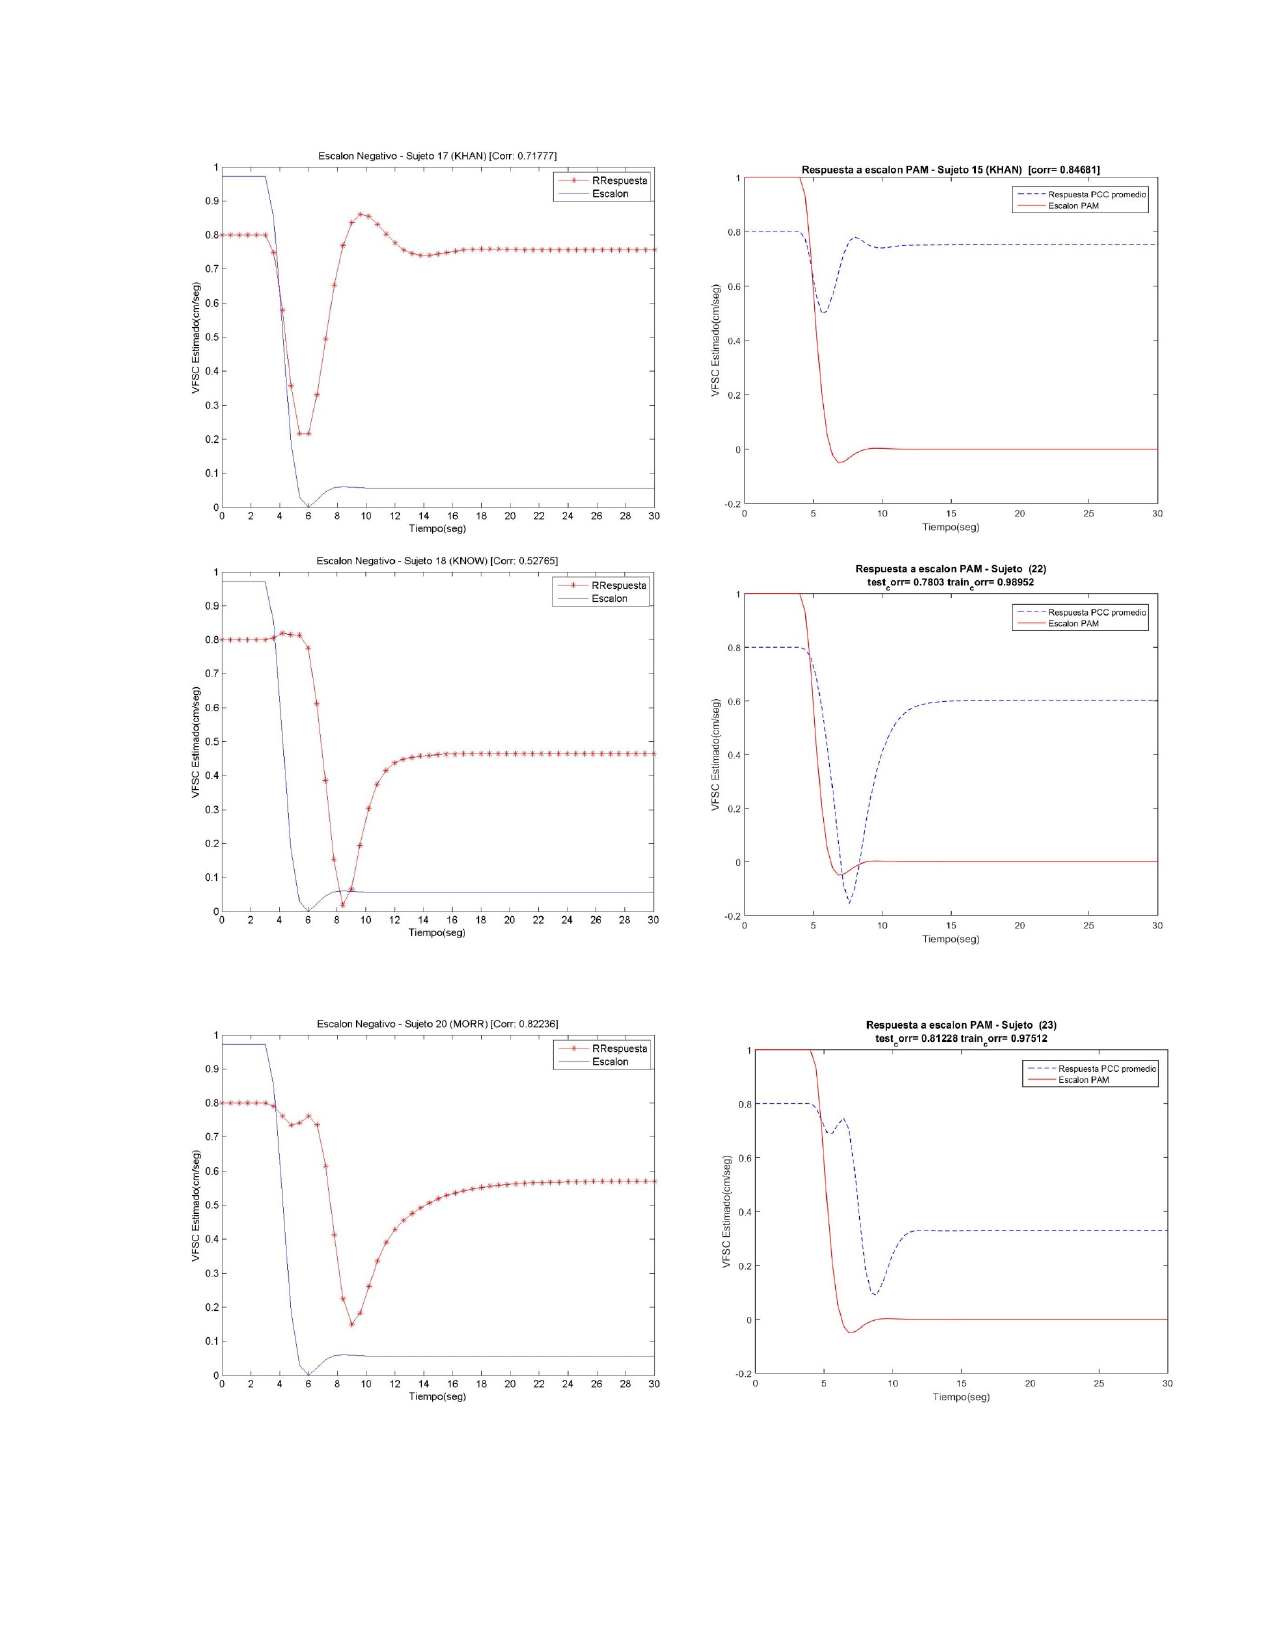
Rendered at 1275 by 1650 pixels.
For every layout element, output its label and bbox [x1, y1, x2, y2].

table_cell [675, 1016, 1270, 1430]
table_cell [177, 148, 664, 1016]
table_cell [177, 1016, 675, 1430]
picture [675, 560, 1208, 959]
picture [675, 147, 1208, 547]
picture [188, 1016, 661, 1405]
picture [188, 551, 661, 939]
table_cell [664, 148, 1270, 1016]
picture [686, 1016, 1218, 1417]
picture [188, 147, 661, 538]
